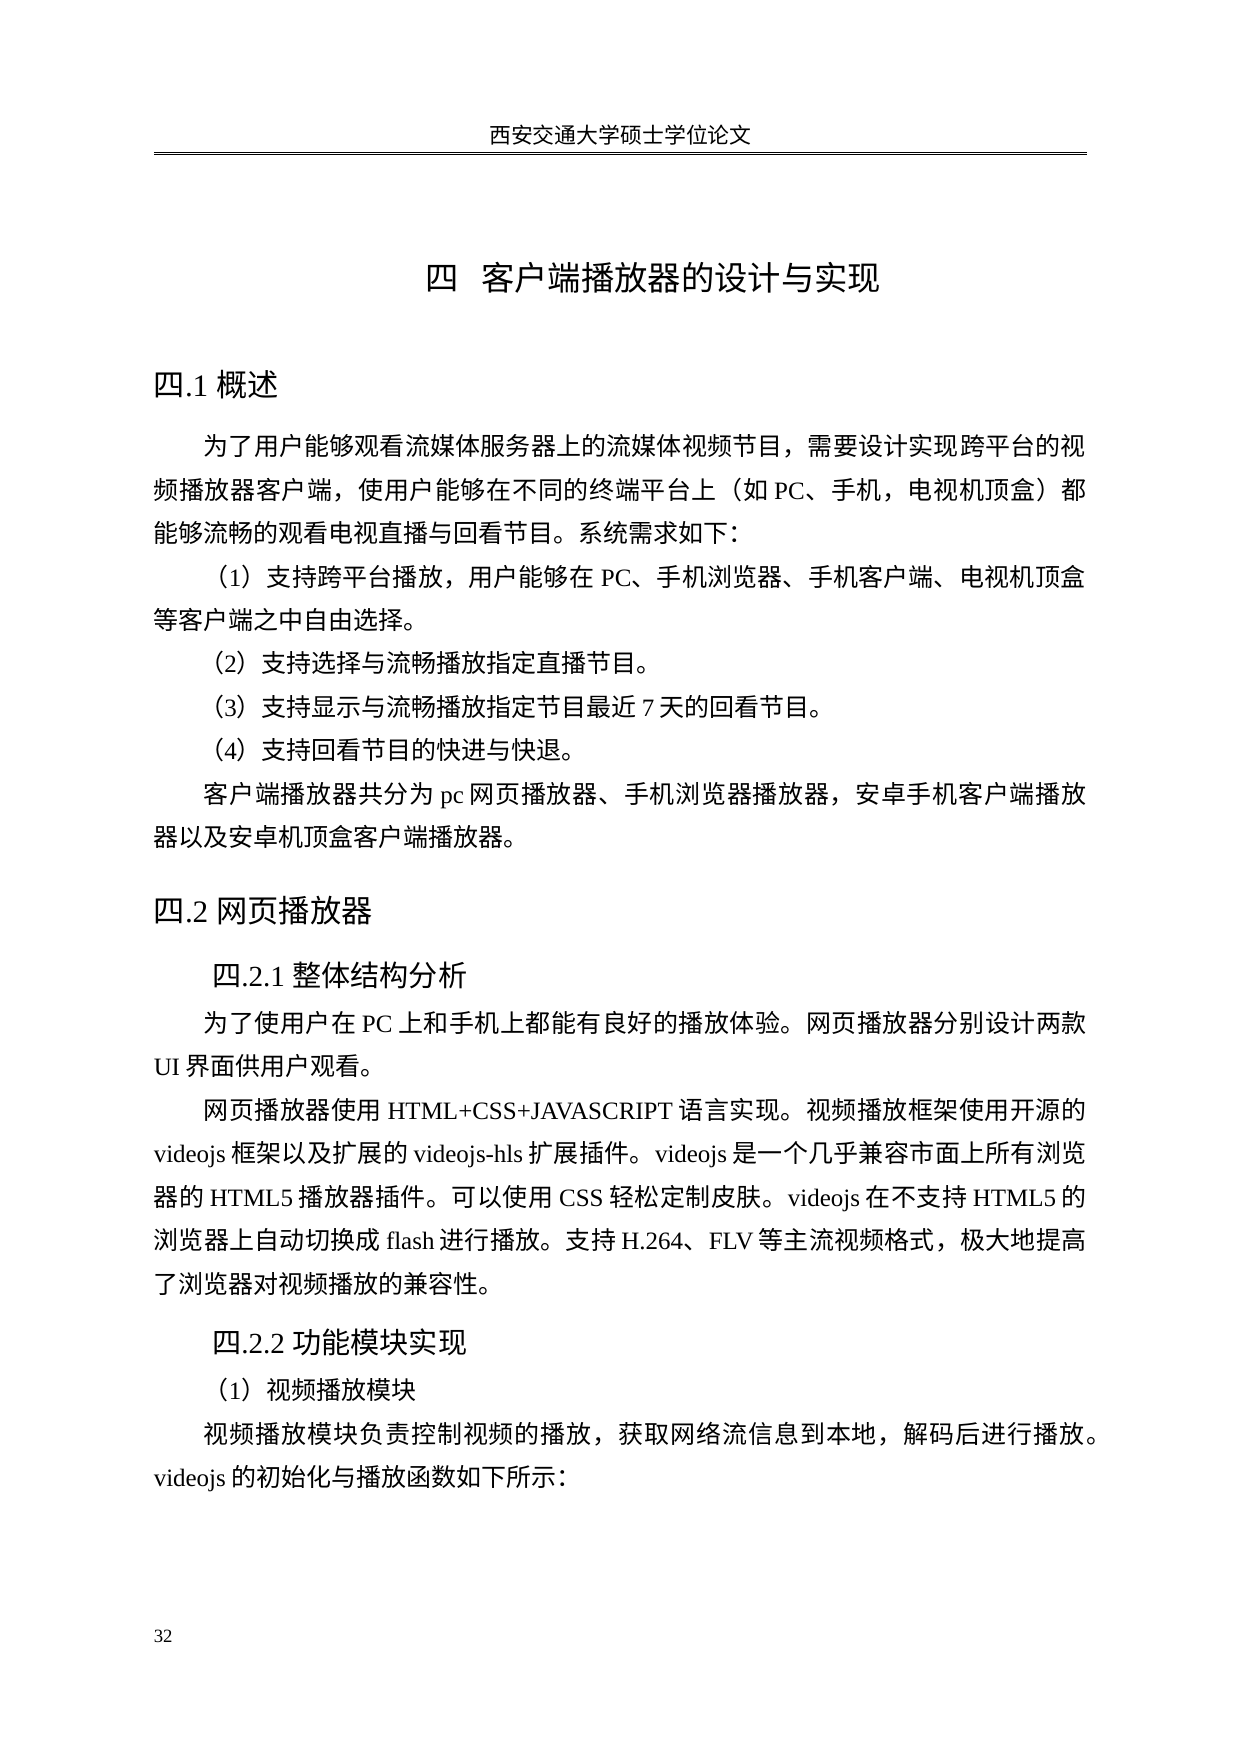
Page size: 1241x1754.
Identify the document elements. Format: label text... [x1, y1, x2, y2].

text 视频播放模块负责控制视频的播放，获取网络流信息到本地，解码后进行播放。videojs的初始化与播放函数如下所示： [153, 1414, 1087, 1494]
text （3）支持显示与流畅播放指定节目最近7天的回看节目。 [153, 687, 1087, 723]
text （1）视频播放模块 [153, 1371, 1087, 1407]
text 网页播放器使用HTML+CSS+JAVASCRIPT语言实现。视频播放框架使用开源的videojs框架以及扩展的videojs-hls扩展插件。videojs是一个几乎兼容市面上所有浏览器的HTML5播放器插件。可以使用CSS轻松定制皮肤。videojs在不支持HTML5的浏览器上自动切换成flash进行播放。支持H.264、FLV等主流视频格式，极大地提高了浏览器对视频播放的兼容性。 [153, 1090, 1087, 1300]
subtitle 功能模块实现 [153, 1320, 1087, 1362]
text （4）支持回看节目的快进与快退。 [153, 731, 1087, 767]
text （1）支持跨平台播放，用户能够在PC、手机浏览器、手机客户端、电视机顶盒等客户端之中自由选择。 [153, 557, 1087, 637]
text 为了用户能够观看流媒体服务器上的流媒体视频节目，需要设计实现跨平台的视频播放器客户端，使用户能够在不同的终端平台上（如PC、手机，电视机顶盒）都能够流畅的观看电视直播与回看节目。系统需求如下： [153, 427, 1087, 550]
text （2）支持选择与流畅播放指定直播节目。 [153, 644, 1087, 680]
text 客户端播放器共分为pc网页播放器、手机浏览器播放器，安卓手机客户端播放器以及安卓机顶盒客户端播放器。 [153, 774, 1087, 854]
subtitle 客户端播放器的设计与实现 [219, 252, 1087, 300]
subtitle 整体结构分析 [153, 953, 1087, 995]
text 为了使用户在PC上和手机上都能有良好的播放体验。网页播放器分别设计两款UI界面供用户观看。 [153, 1003, 1087, 1083]
subtitle 概述 [153, 360, 1087, 405]
subtitle 网页播放器 [153, 886, 1087, 931]
